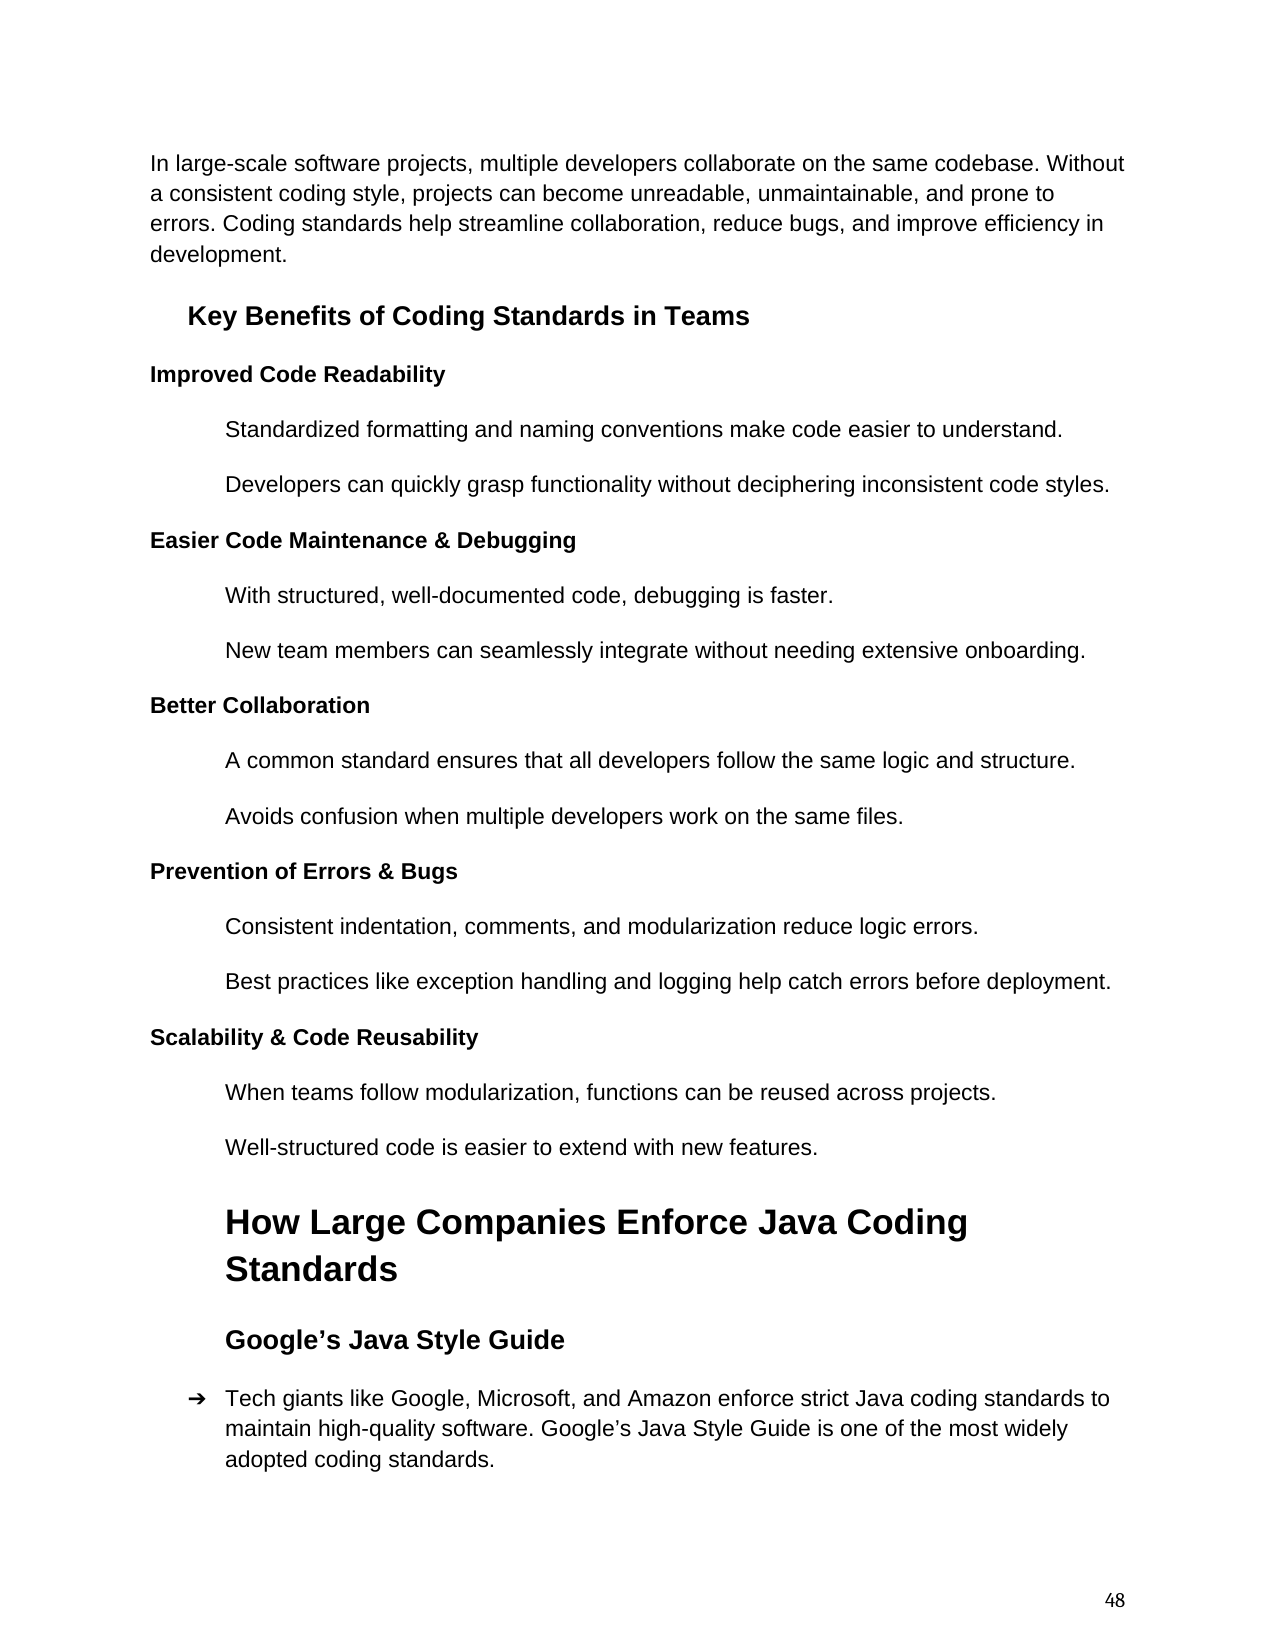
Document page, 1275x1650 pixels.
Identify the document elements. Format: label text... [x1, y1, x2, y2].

text Prevention of Errors & Bugs [150, 858, 1125, 884]
text Easier Code Maintenance & Debugging [150, 527, 1125, 553]
text Avoids confusion when multiple developers work on the same files. [225, 803, 1125, 829]
subtitle Google’s Java Style Guide [225, 1324, 1125, 1356]
text When teams follow modularization, functions can be reused across projects. [225, 1079, 1125, 1105]
list Tech giants like Google, Microsoft, and Amazon enforce strict Java coding standards to maintain high-quality software. Google’s Java Style Guide is one of the most widely adopted coding standards. [187, 1385, 1125, 1472]
text Better Collaboration [150, 692, 1125, 718]
text Standardized formatting and naming conventions make code easier to understand. [225, 416, 1125, 442]
text Consistent indentation, comments, and modularization reduce logic errors. [225, 913, 1125, 939]
text Well-structured code is easier to extend with new features. [225, 1134, 1125, 1160]
text New team members can seamlessly integrate without needing extensive onboarding. [225, 637, 1125, 663]
text Improved Code Readability [150, 361, 1125, 387]
subtitle How Large Companies Enforce Java Coding Standards [225, 1202, 1125, 1289]
text Best practices like exception handling and logging help catch errors before deployment. [225, 968, 1125, 994]
subtitle Key Benefits of Coding Standards in Teams [187, 300, 1125, 331]
text With structured, well-documented code, debugging is faster. [225, 582, 1125, 608]
text Developers can quickly grasp functionality without deciphering inconsistent code styles. [225, 471, 1125, 498]
text A common standard ensures that all developers follow the same logic and structure. [225, 747, 1125, 774]
text In large-scale software projects, multiple developers collaborate on the same codebase. Without a consistent coding style, projects can become unreadable, unmaintainable, and prone to errors. Coding standards help streamline collaboration, reduce bugs, and improve efficiency in development. [150, 150, 1125, 267]
text Scalability & Code Reusability [150, 1023, 1125, 1050]
